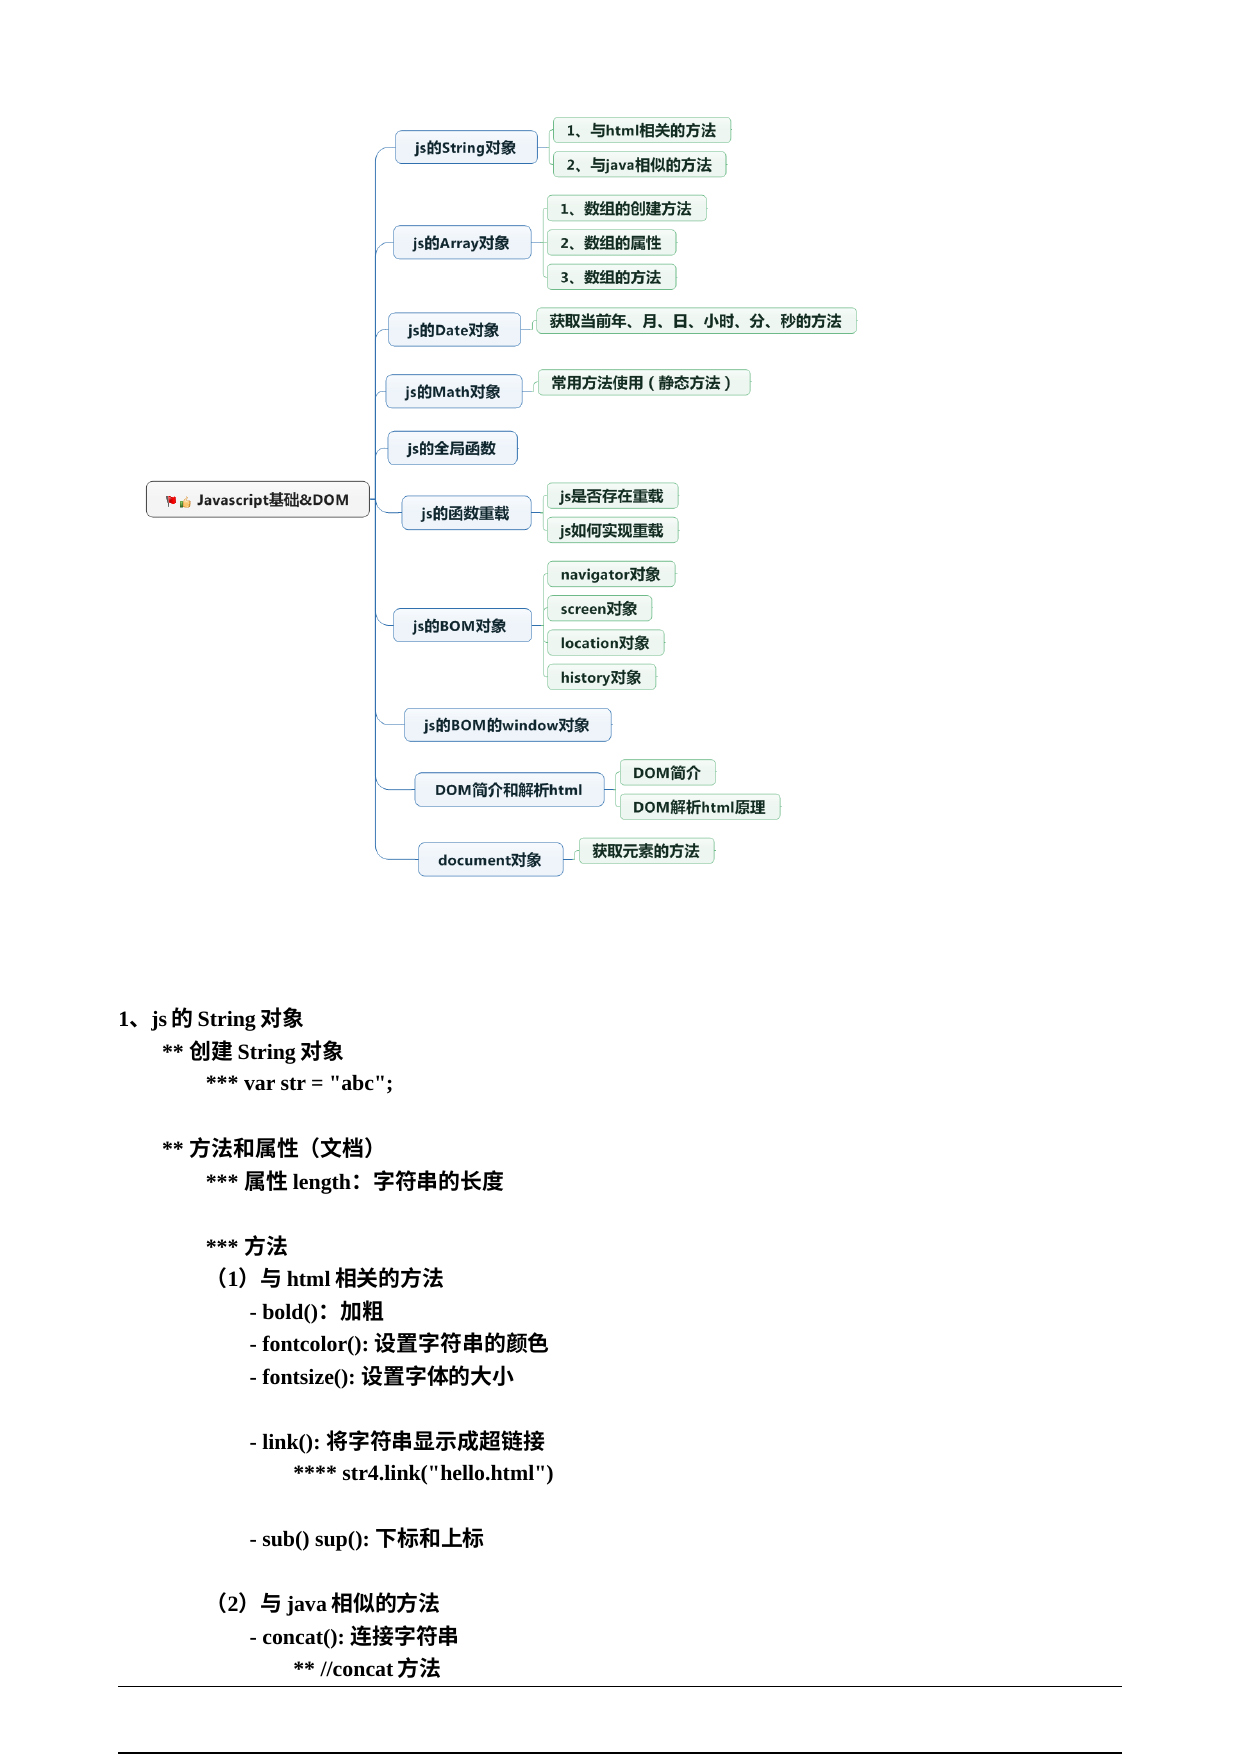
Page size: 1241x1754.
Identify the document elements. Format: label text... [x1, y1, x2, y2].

text - link(): 将字符串显示成超链接 [118, 1423, 1122, 1456]
text 1、js的String对象 [118, 1001, 1122, 1033]
text *** 方法 [118, 1228, 1122, 1261]
text - fontcolor(): 设置字符串的颜色 [118, 1326, 1122, 1358]
text ** //concat方法 [118, 1651, 1122, 1683]
text - concat(): 连接字符串 [118, 1618, 1122, 1651]
text *** 属性 length：字符串的长度 [118, 1163, 1122, 1196]
text （1）与html相关的方法 [118, 1261, 1122, 1293]
text ** 方法和属性（文档） [118, 1131, 1122, 1163]
text - sub() sup(): 下标和上标 [118, 1521, 1122, 1553]
text **** str4.link("hello.html") [118, 1456, 1122, 1488]
picture [118, 91, 884, 902]
text （2）与java相似的方法 [118, 1586, 1122, 1618]
text *** var str = "abc"; [118, 1066, 1122, 1098]
text - fontsize(): 设置字体的大小 [118, 1358, 1122, 1391]
text ** 创建String对象 [118, 1033, 1122, 1066]
text - bold()：加粗 [118, 1293, 1122, 1326]
